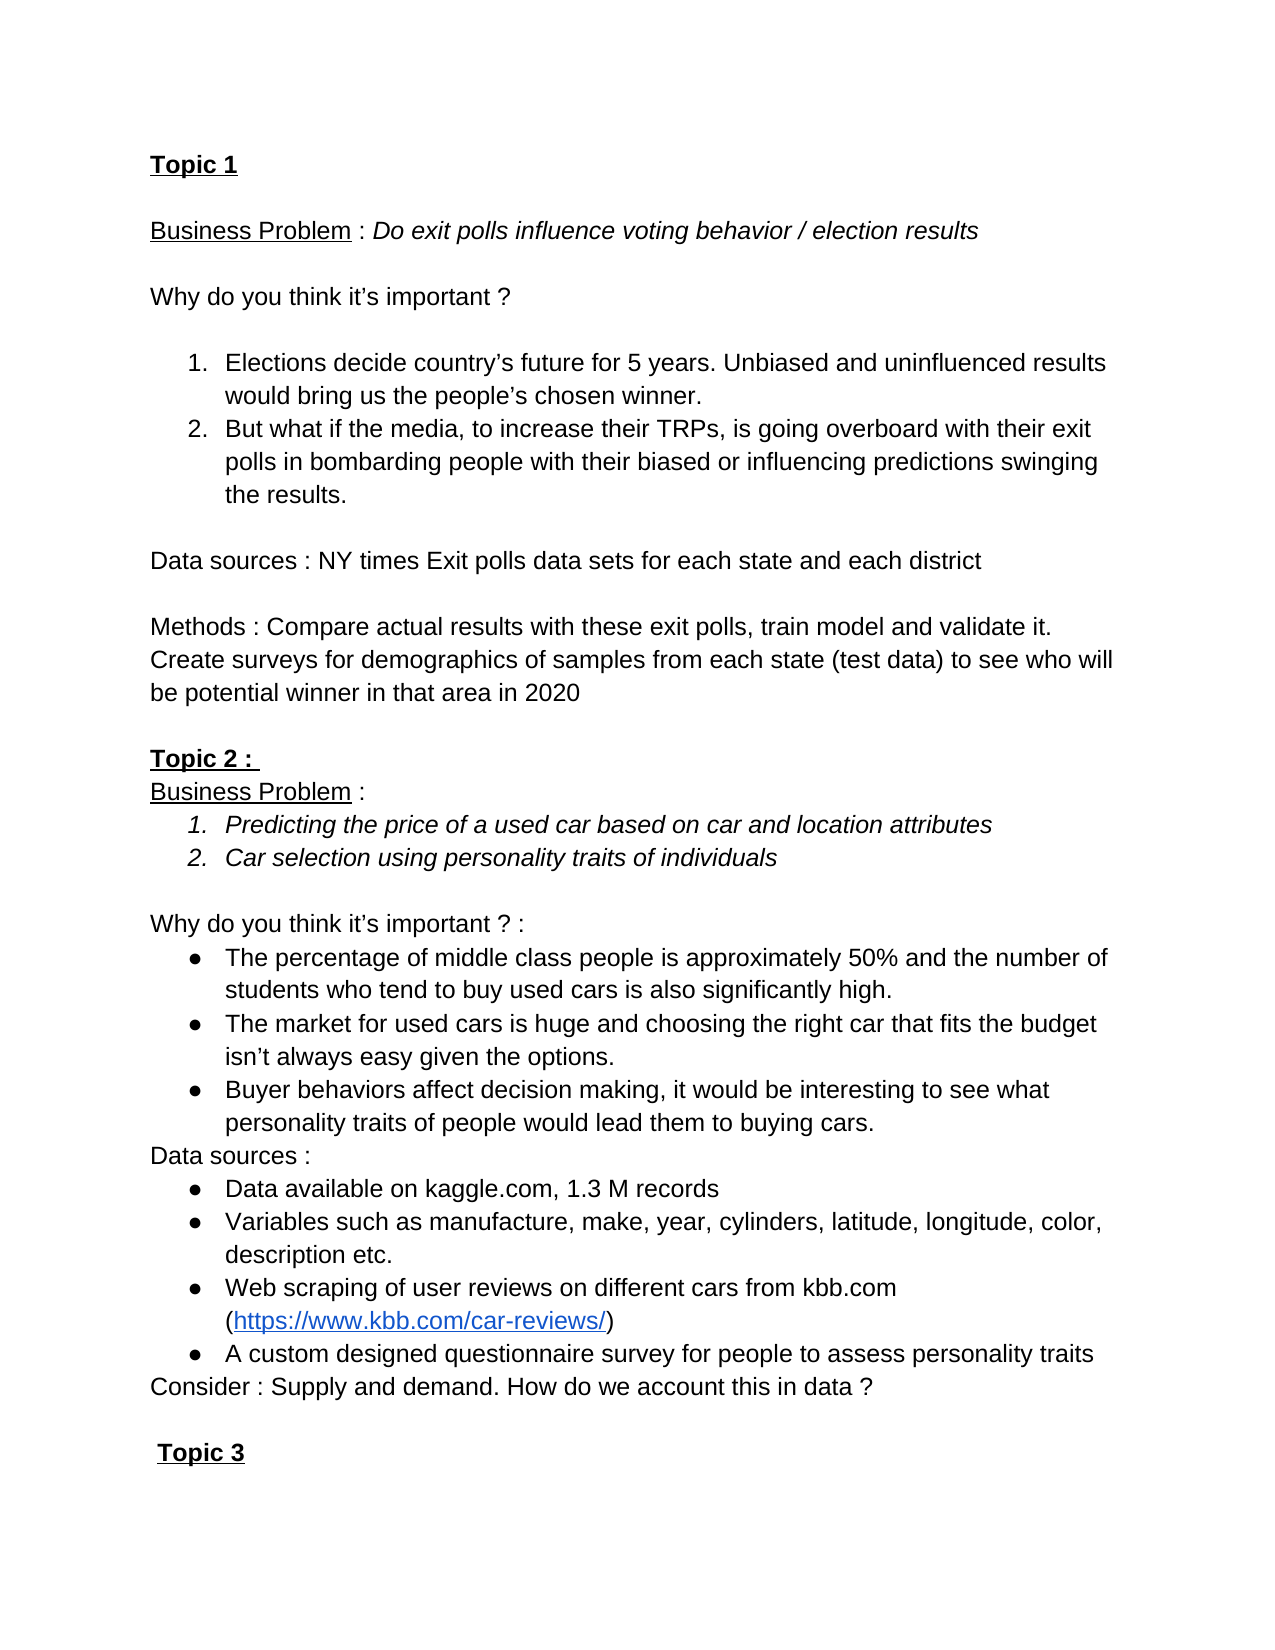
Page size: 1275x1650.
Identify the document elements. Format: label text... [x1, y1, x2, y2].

list But what if the media, to increase their TRPs, is going overboard with their exit polls in bombarding people with their biased or influencing predictions swinging the results. [187, 414, 1125, 509]
list The market for used cars is huge and choosing the right car that fits the budget isn’t always easy given the options. [187, 1008, 1125, 1070]
text Data sources : [150, 1141, 1125, 1169]
list Web scraping of user reviews on different cars from kbb.com [187, 1273, 1125, 1301]
list Predicting the price of a used car based on car and location attributes [187, 810, 1125, 839]
list Car selection using personality traits of individuals [187, 843, 1125, 872]
list Variables such as manufacture, make, year, cylinders, latitude, longitude, color, description etc. [187, 1207, 1125, 1268]
text Business Problem : Do exit polls influence voting behavior / election results [150, 216, 1125, 245]
text Methods : Compare actual results with these exit polls, train model and validate it. Create surveys for demographics of samples from each state (test data) to see who will be potential winner in that area in 2020 [150, 612, 1125, 707]
list A custom designed questionnaire survey for people to assess personality traits [187, 1339, 1125, 1367]
text Why do you think it’s important ? [150, 282, 1125, 311]
list Data available on kaggle.com, 1.3 M records [187, 1174, 1125, 1202]
text Topic 2 : [150, 744, 1125, 773]
text Data sources : NY times Exit polls data sets for each state and each district [150, 546, 1125, 575]
list Elections decide country’s future for 5 years. Unbiased and uninfluenced results would bring us the people’s chosen winner. [187, 348, 1125, 410]
text Topic 3 [150, 1438, 1125, 1467]
text Why do you think it’s important ? : [150, 909, 1125, 938]
text Business Problem : [150, 777, 1125, 806]
list Buyer behaviors affect decision making, it would be interesting to see what personality traits of people would lead them to buying cars. [187, 1074, 1125, 1136]
text Consider : Supply and demand. How do we account this in data ? [150, 1372, 1125, 1401]
list The percentage of middle class people is approximately 50% and the number of students who tend to buy used cars is also significantly high. [187, 942, 1125, 1004]
text (https://www.kbb.com/car-reviews/) [225, 1306, 1125, 1334]
text Topic 1 [150, 150, 1125, 179]
